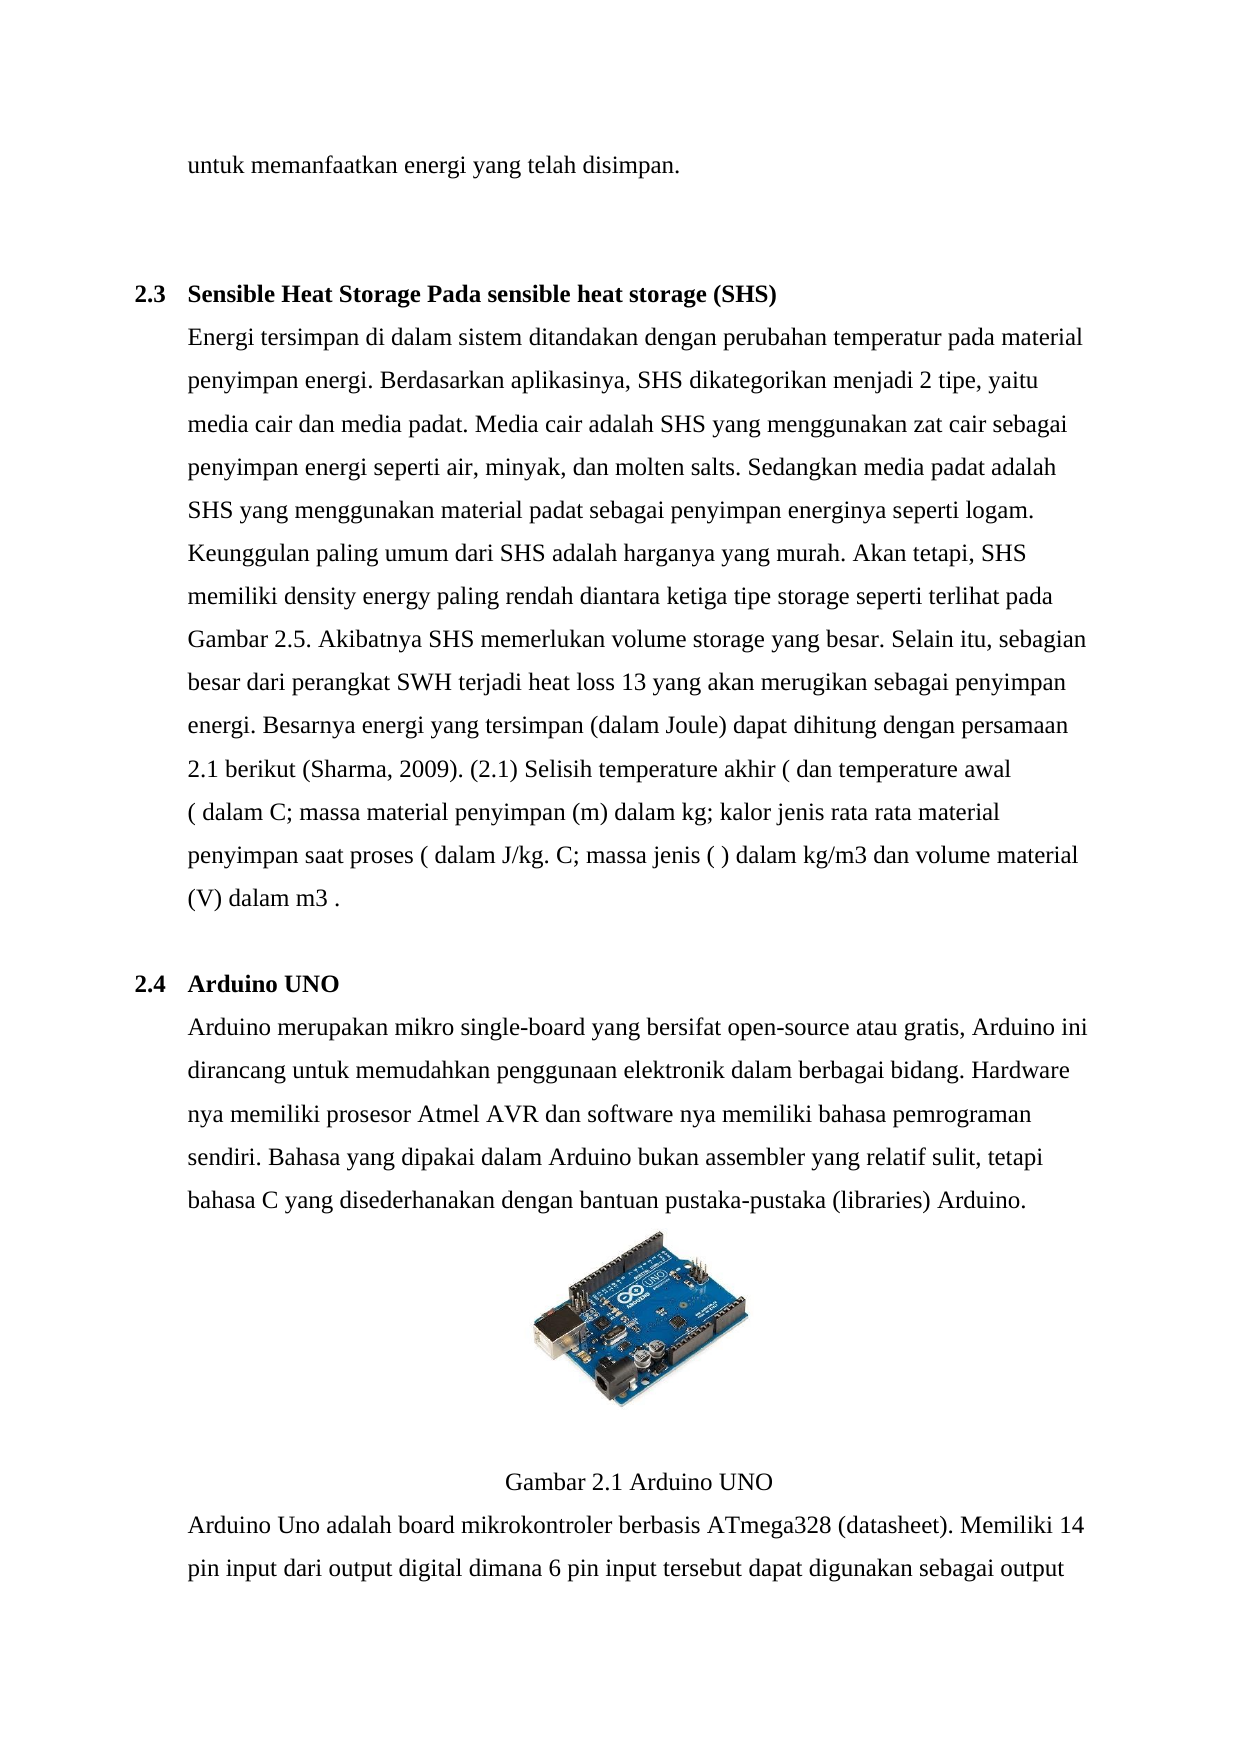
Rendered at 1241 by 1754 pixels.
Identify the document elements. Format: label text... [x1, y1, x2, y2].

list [187, 1510, 1090, 1582]
list Energi tersimpan di dalam sistem ditandakan dengan perubahan temperatur pada material penyimpan energi. Berdasarkan aplikasinya, SHS dikategorikan menjadi 2 tipe, yaitu media cair dan media padat. Media cair adalah SHS yang menggunakan zat cair sebagai penyimpan energi seperti air, minyak, dan molten salts. Sedangkan media padat adalah SHS yang menggunakan material padat sebagai penyimpan energinya seperti logam. Keunggulan paling umum dari SHS adalah harganya yang murah. Akan tetapi, SHS memiliki density energy paling rendah diantara ketiga tipe storage seperti terlihat pada Gambar 2.5. Akibatnya SHS memerlukan volume storage yang besar. Selain itu, sebagian besar dari perangkat SWH terjadi heat loss 13 yang akan merugikan sebagai penyimpan energi. Besarnya energi yang tersimpan (dalam Joule) dapat dihitung dengan persamaan 2.1 berikut (Sharma, 2009). (2.1) Selisih temperature akhir ( dan temperature awal ( dalam C; massa material penyimpan (m) dalam kg; kalor jenis rata rata material penyimpan saat proses ( dalam J/kg. C; massa jenis ( ) dalam kg/m3 dan volume material (V) dalam m3 . [187, 322, 1090, 912]
list Arduino UNO [150, 969, 1090, 998]
picture [523, 1228, 754, 1410]
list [187, 150, 1090, 179]
list Sensible Heat Storage Pada sensible heat storage (SHS) [150, 279, 1090, 308]
list Gambar 2.1 Arduino UNO [187, 1467, 1090, 1496]
list Arduino merupakan mikro single-board yang bersifat open-source atau gratis, Arduino ini dirancang untuk memudahkan penggunaan elektronik dalam berbagai bidang. Hardware nya memiliki prosesor Atmel AVR dan software nya memiliki bahasa pemrograman sendiri. Bahasa yang dipakai dalam Arduino bukan assembler yang relatif sulit, tetapi bahasa C yang disederhanakan dengan bantuan pustaka-pustaka (libraries) Arduino. [187, 1012, 1090, 1214]
